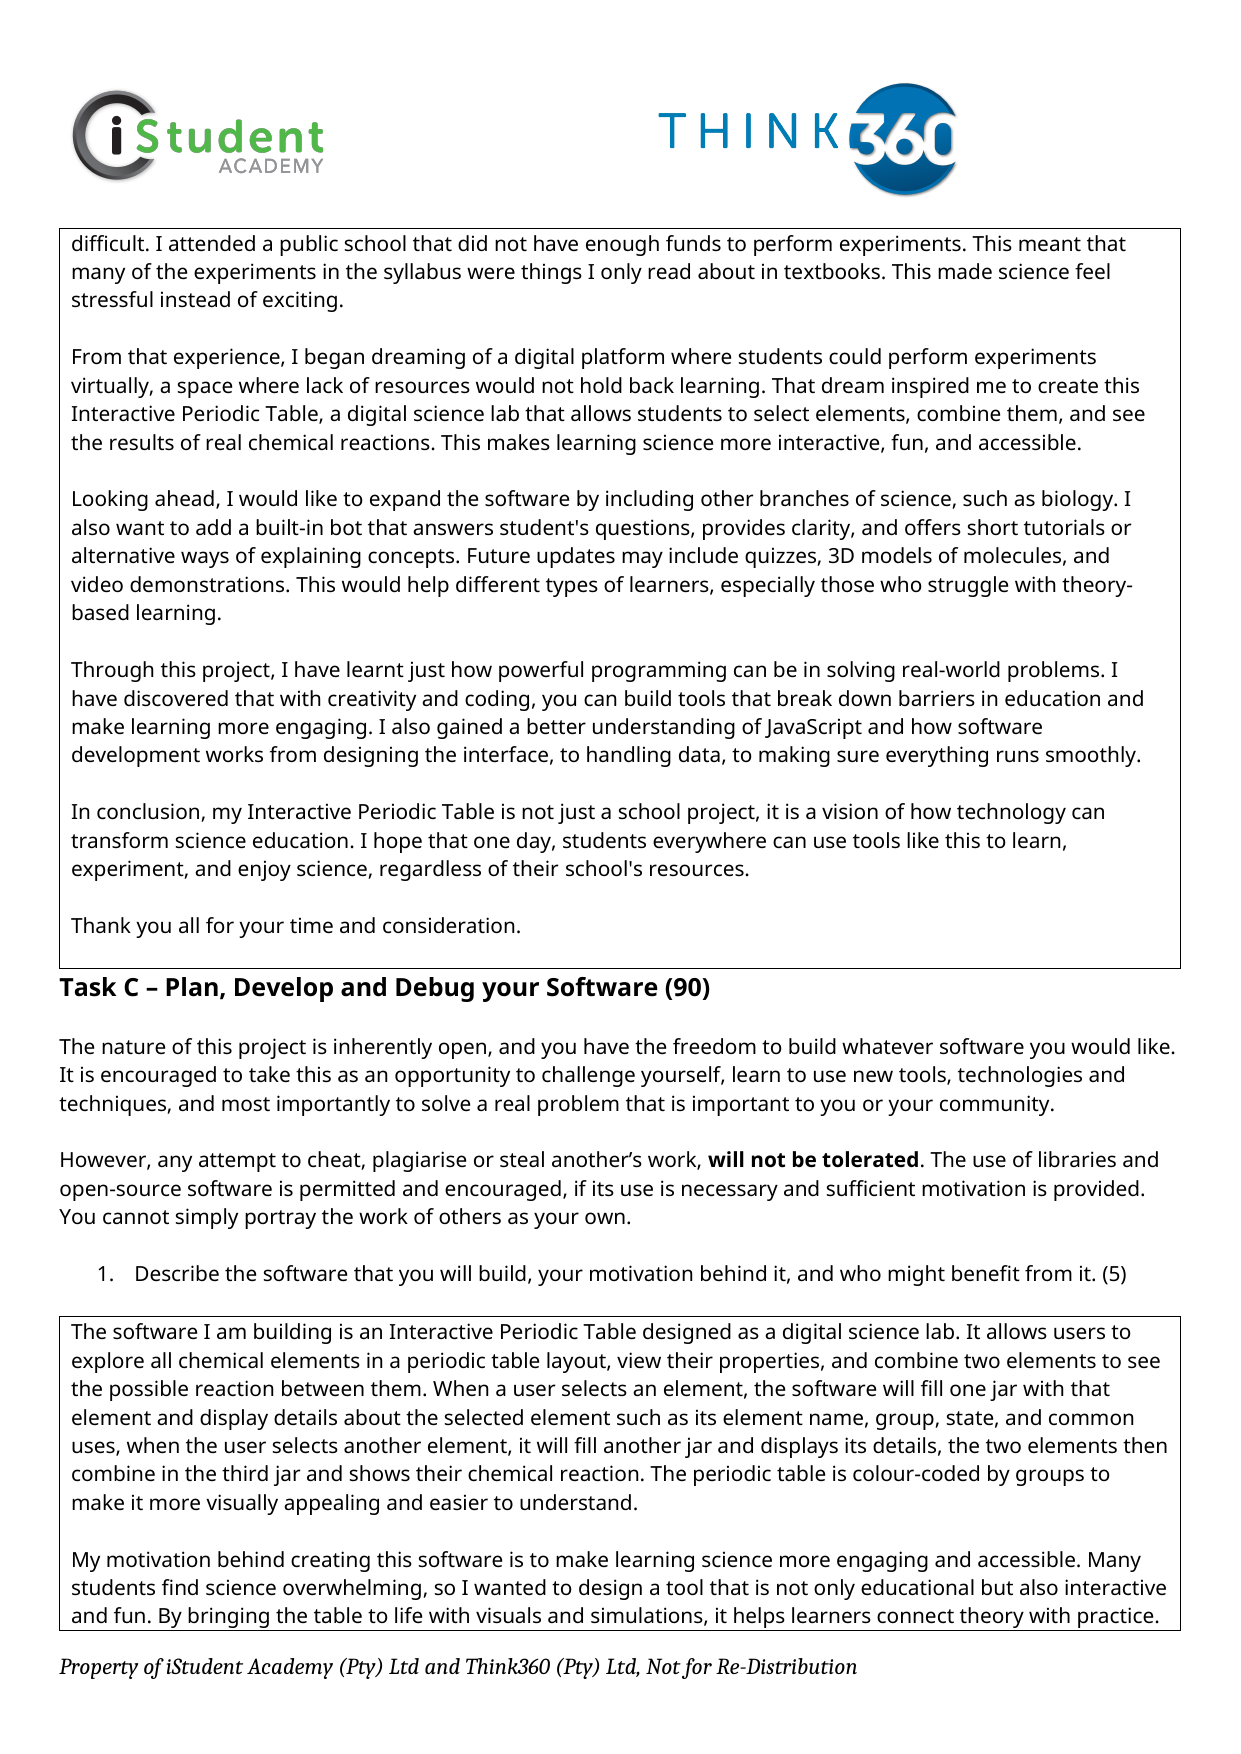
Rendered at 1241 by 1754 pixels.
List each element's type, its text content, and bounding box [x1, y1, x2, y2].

text Task C – Plan, Develop and Debug your Software (90) [59, 969, 1181, 1003]
text However, any attempt to cheat, plagiarise or steal another’s work, will not be tolerated. The use of libraries and open-source software is permitted and encouraged, if its use is necessary and sufficient motivation is provided. You cannot simply portray the work of others as your own. [59, 1146, 1181, 1231]
picture [59, 73, 332, 199]
picture [658, 81, 959, 199]
text The nature of this project is inherently open, and you have the freedom to build whatever software you would like. It is encouraged to take this as an opportunity to challenge yourself, learn to use new tools, technologies and techniques, and most importantly to solve a real problem that is important to you or your community. [59, 1032, 1181, 1117]
list Describe the software that you will build, your motivation behind it, and who might benefit from it. (5) [97, 1259, 1181, 1288]
